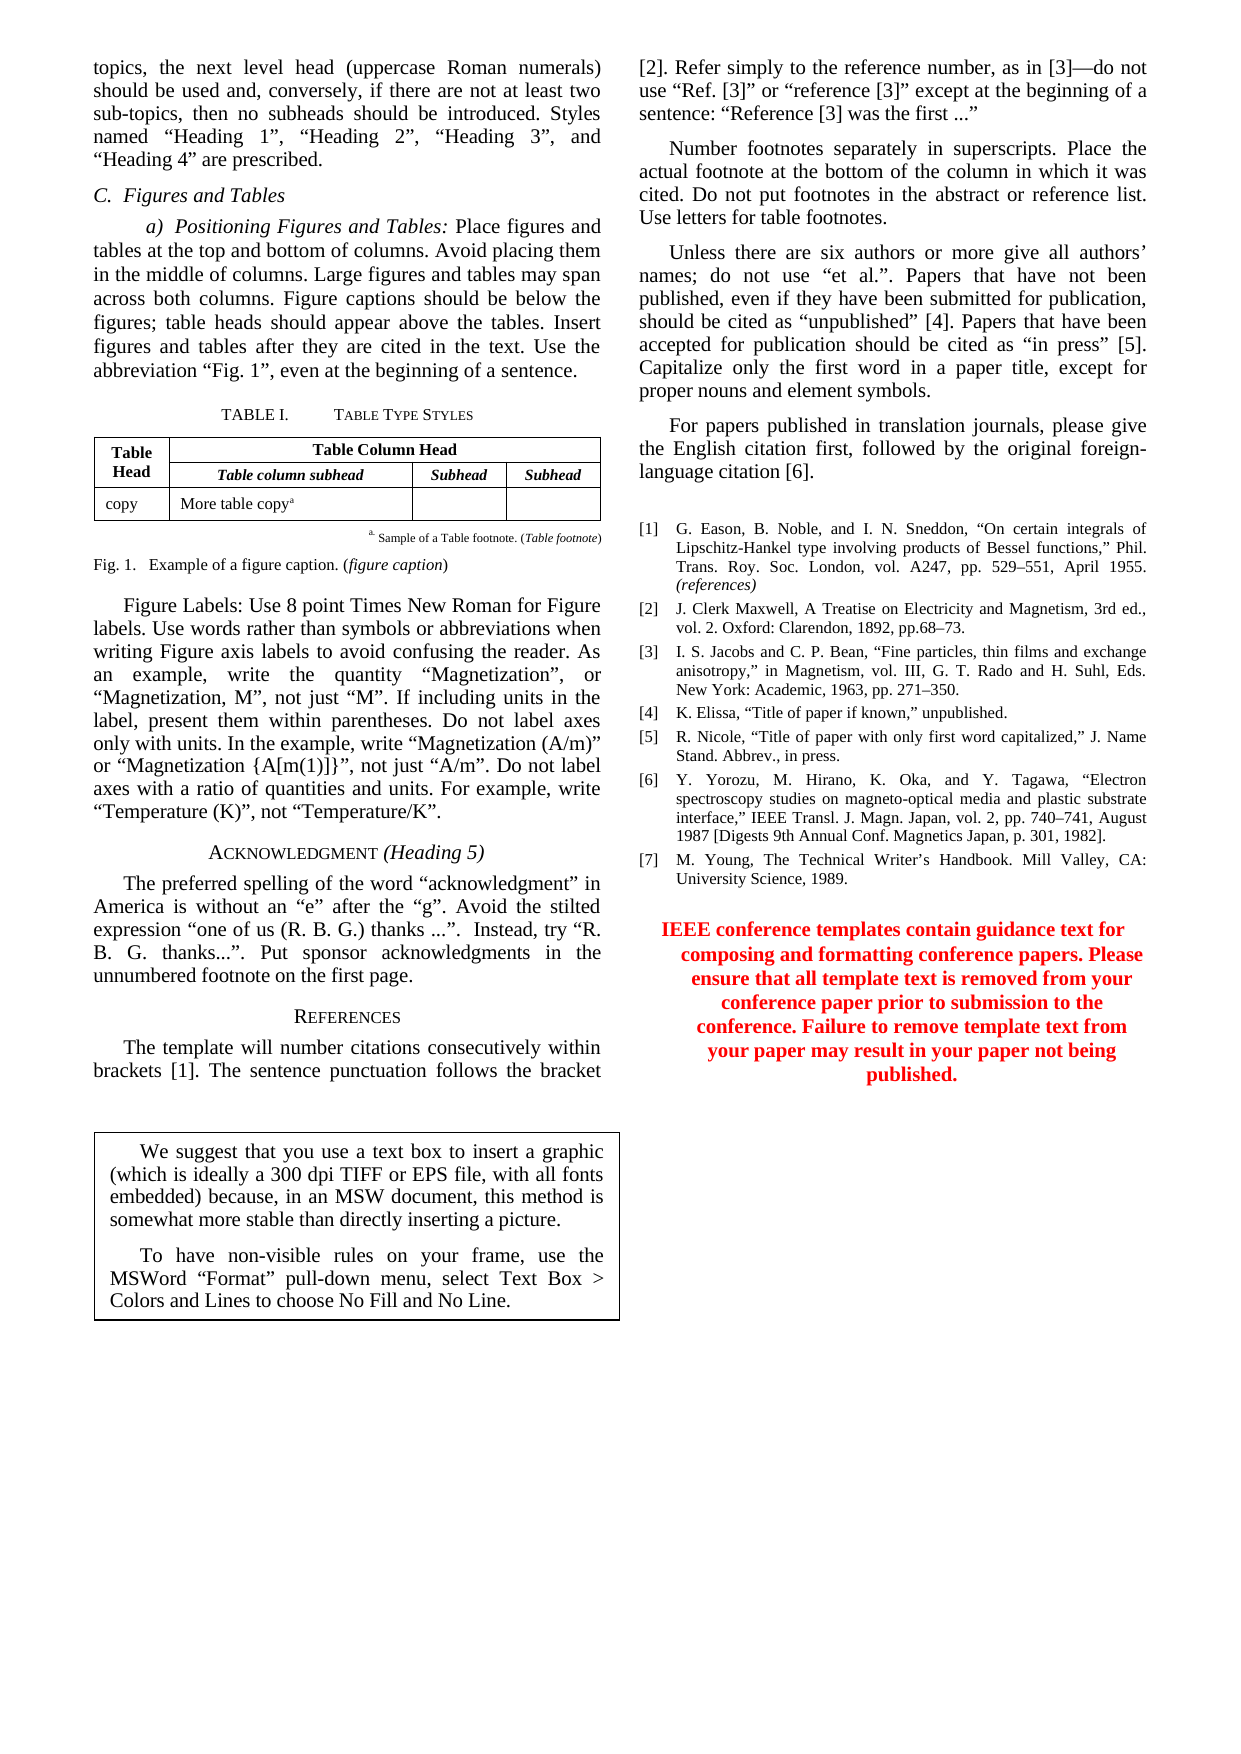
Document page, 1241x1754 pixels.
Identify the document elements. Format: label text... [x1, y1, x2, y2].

text Sample of a Table footnote. (Table footnote) [96, 527, 601, 546]
table_header Table Column Head [170, 438, 600, 462]
text Example of a figure caption. (figure caption) [93, 554, 601, 573]
text For papers published in translation journals, please give the English citation first, followed by the original foreign-language citation [6]. [639, 414, 1147, 483]
table_cell Table column subhead [170, 463, 412, 487]
text M. Young, The Technical Writer’s Handbook. Mill Valley, CA: University Science, 1989. [639, 851, 1147, 888]
table_cell Subhead [413, 463, 506, 487]
table_cell [413, 488, 506, 520]
table_cell [507, 488, 600, 520]
text G. Eason, B. Noble, and I. N. Sneddon, “On certain integrals of Lipschitz-Hankel type involving products of Bessel functions,” Phil. Trans. Roy. Soc. London, vol. A247, pp. 529–551, April 1955. (references) [639, 519, 1147, 594]
text Y. Yorozu, M. Hirano, K. Oka, and Y. Tagawa, “Electron spectroscopy studies on magneto-optical media and plastic substrate interface,” IEEE Transl. J. Magn. Japan, vol. 2, pp. 740–741, August 1987 [Digests 9th Annual Conf. Magnetics Japan, p. 301, 1982]. [639, 771, 1147, 846]
text Number footnotes separately in superscripts. Place the actual footnote at the bottom of the column in which it was cited. Do not put footnotes in the abstract or reference list. Use letters for table footnotes. [639, 137, 1147, 229]
subtitle Positioning Figures and Tables: Place figures and tables at the top and bottom of columns. Avoid placing them in the middle of columns. Large figures and tables may span across both columns. Figure captions should be below the figures; table heads should appear above the tables. Insert figures and tables after they are cited in the text. Use the abbreviation “Fig. 1”, even at the beginning of a sentence. [93, 213, 601, 382]
subtitle References [93, 1003, 601, 1028]
text K. Elissa, “Title of paper if known,” unpublished. [639, 704, 1147, 723]
text The preferred spelling of the word “acknowledgment” in America is without an “e” after the “g”. Avoid the stilted expression “one of us (R. B. G.) thanks ...”. Instead, try “R. B. G. thanks...”. Put sponsor acknowledgments in the unnumbered footnote on the first page. [93, 872, 601, 987]
list IEEE conference templates contain guidance text for composing and formatting conference papers. Please ensure that all template text is removed from your conference paper prior to submission to the conference. Failure to remove template text from your paper may result in your paper not being published. [639, 917, 1147, 1086]
text R. Nicole, “Title of paper with only first word capitalized,” J. Name Stand. Abbrev., in press. [639, 728, 1147, 765]
text The template will number citations consecutively within brackets [1]. The sentence punctuation follows the bracket [2]. Refer simply to the reference number, as in [3]—do not use “Ref. [3]” or “reference [3]” except at the beginning of a sentence: “Reference [3] was the first ...” [93, 1036, 601, 1082]
text J. Clerk Maxwell, A Treatise on Electricity and Magnetism, 3rd ed., vol. 2. Oxford: Clarendon, 1892, pp.68–73. [639, 600, 1147, 637]
subtitle Acknowledgment (Heading 5) [93, 840, 601, 864]
text I. S. Jacobs and C. P. Bean, “Fine particles, thin films and exchange anisotropy,” in Magnetism, vol. III, G. T. Rado and H. Suhl, Eds. New York: Academic, 1963, pp. 271–350. [639, 642, 1147, 699]
table_cell Subhead [507, 463, 600, 487]
table_cell copy [95, 488, 169, 520]
subtitle Figures and Tables [93, 183, 601, 207]
text Figure Labels: Use 8 point Times New Roman for Figure labels. Use words rather than symbols or abbreviations when writing Figure axis labels to avoid confusing the reader. As an example, write the quantity “Magnetization”, or “Magnetization, M”, not just “M”. If including units in the label, present them within parentheses. Do not label axes only with units. In the example, write “Magnetization (A/m)” or “Magnetization {A[m(1)]}”, not just “A/m”. Do not label axes with a ratio of quantities and units. For example, write “Temperature (K)”, not “Temperature/K”. [93, 594, 601, 823]
table_cell More table copya [170, 488, 412, 520]
text Unless there are six authors or more give all authors’ names; do not use “et al.”. Papers that have not been published, even if they have been submitted for publication, should be cited as “unpublished” [4]. Papers that have been accepted for publication should be cited as “in press” [5]. Capitalize only the first word in a paper title, except for proper nouns and element symbols. [639, 241, 1147, 402]
text The template will number citations consecutively within brackets [1]. The sentence punctuation follows the bracket [2]. Refer simply to the reference number, as in [3]—do not use “Ref. [3]” or “reference [3]” except at the beginning of a sentence: “Reference [3] was the first ...” [639, 56, 1147, 125]
text Table Type Styles [93, 407, 601, 424]
table_header Table Head [95, 438, 169, 487]
